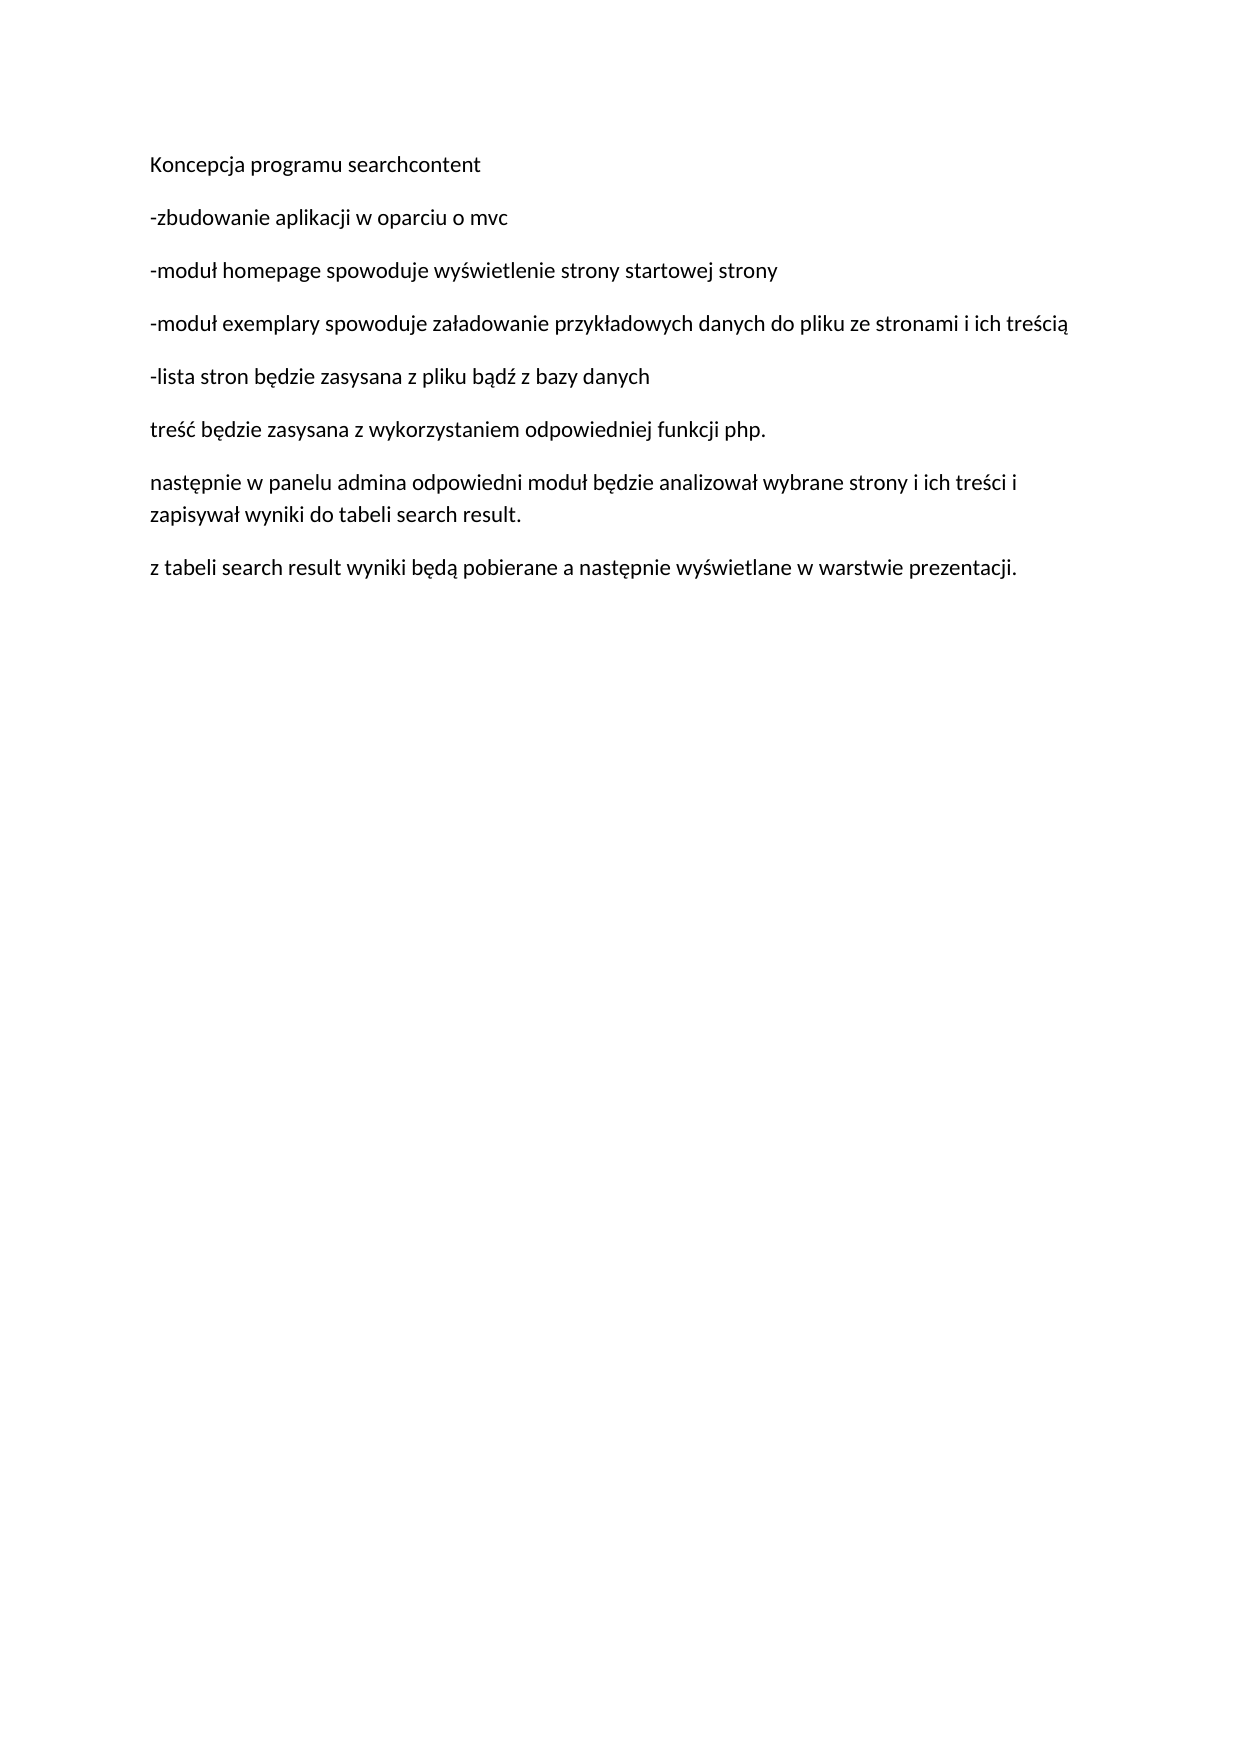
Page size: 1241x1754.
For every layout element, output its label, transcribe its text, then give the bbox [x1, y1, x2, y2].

text z tabeli search result wyniki będą pobierane a następnie wyświetlane w warstwie prezentacji. [150, 553, 1090, 581]
text Koncepcja programu searchcontent [150, 150, 1090, 178]
text następnie w panelu admina odpowiedni moduł będzie analizował wybrane strony i ich treści i zapisywał wyniki do tabeli search result. [150, 468, 1090, 528]
text -moduł homepage spowoduje wyświetlenie strony startowej strony [150, 256, 1090, 284]
text -zbudowanie aplikacji w oparciu o mvc [150, 203, 1090, 231]
text treść będzie zasysana z wykorzystaniem odpowiedniej funkcji php. [150, 415, 1090, 443]
text -moduł exemplary spowoduje załadowanie przykładowych danych do pliku ze stronami i ich treścią [150, 309, 1090, 337]
text -lista stron będzie zasysana z pliku bądź z bazy danych [150, 362, 1090, 390]
